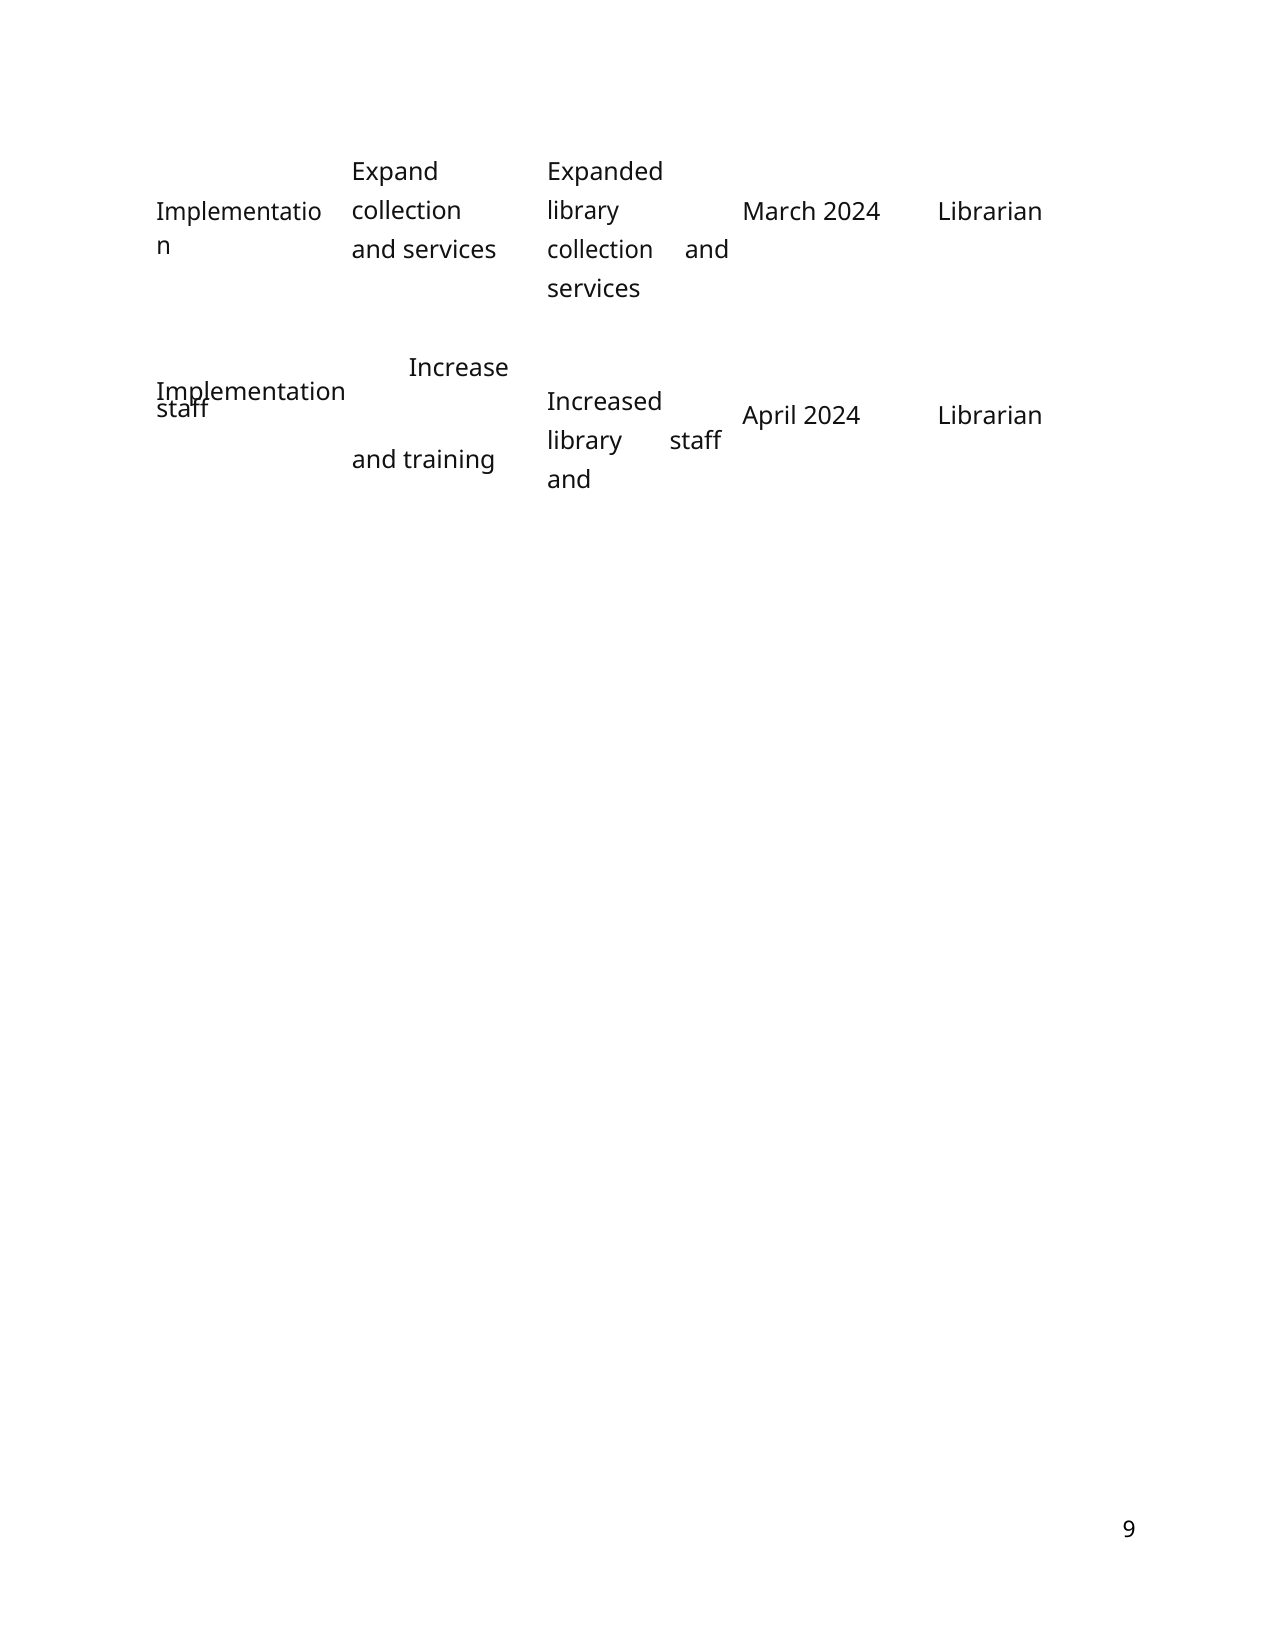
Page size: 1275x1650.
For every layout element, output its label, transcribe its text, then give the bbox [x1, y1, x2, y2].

text and training [352, 450, 509, 474]
text Increased library staff and [547, 383, 721, 496]
text Implementation [156, 193, 331, 262]
text Expanded library collection and services [547, 153, 729, 305]
text March 2024 Librarian [742, 194, 1135, 228]
text Expand collection and services [351, 153, 508, 266]
text April 2024 Librarian [742, 398, 1135, 432]
text Implementation Increase staff [156, 367, 509, 450]
